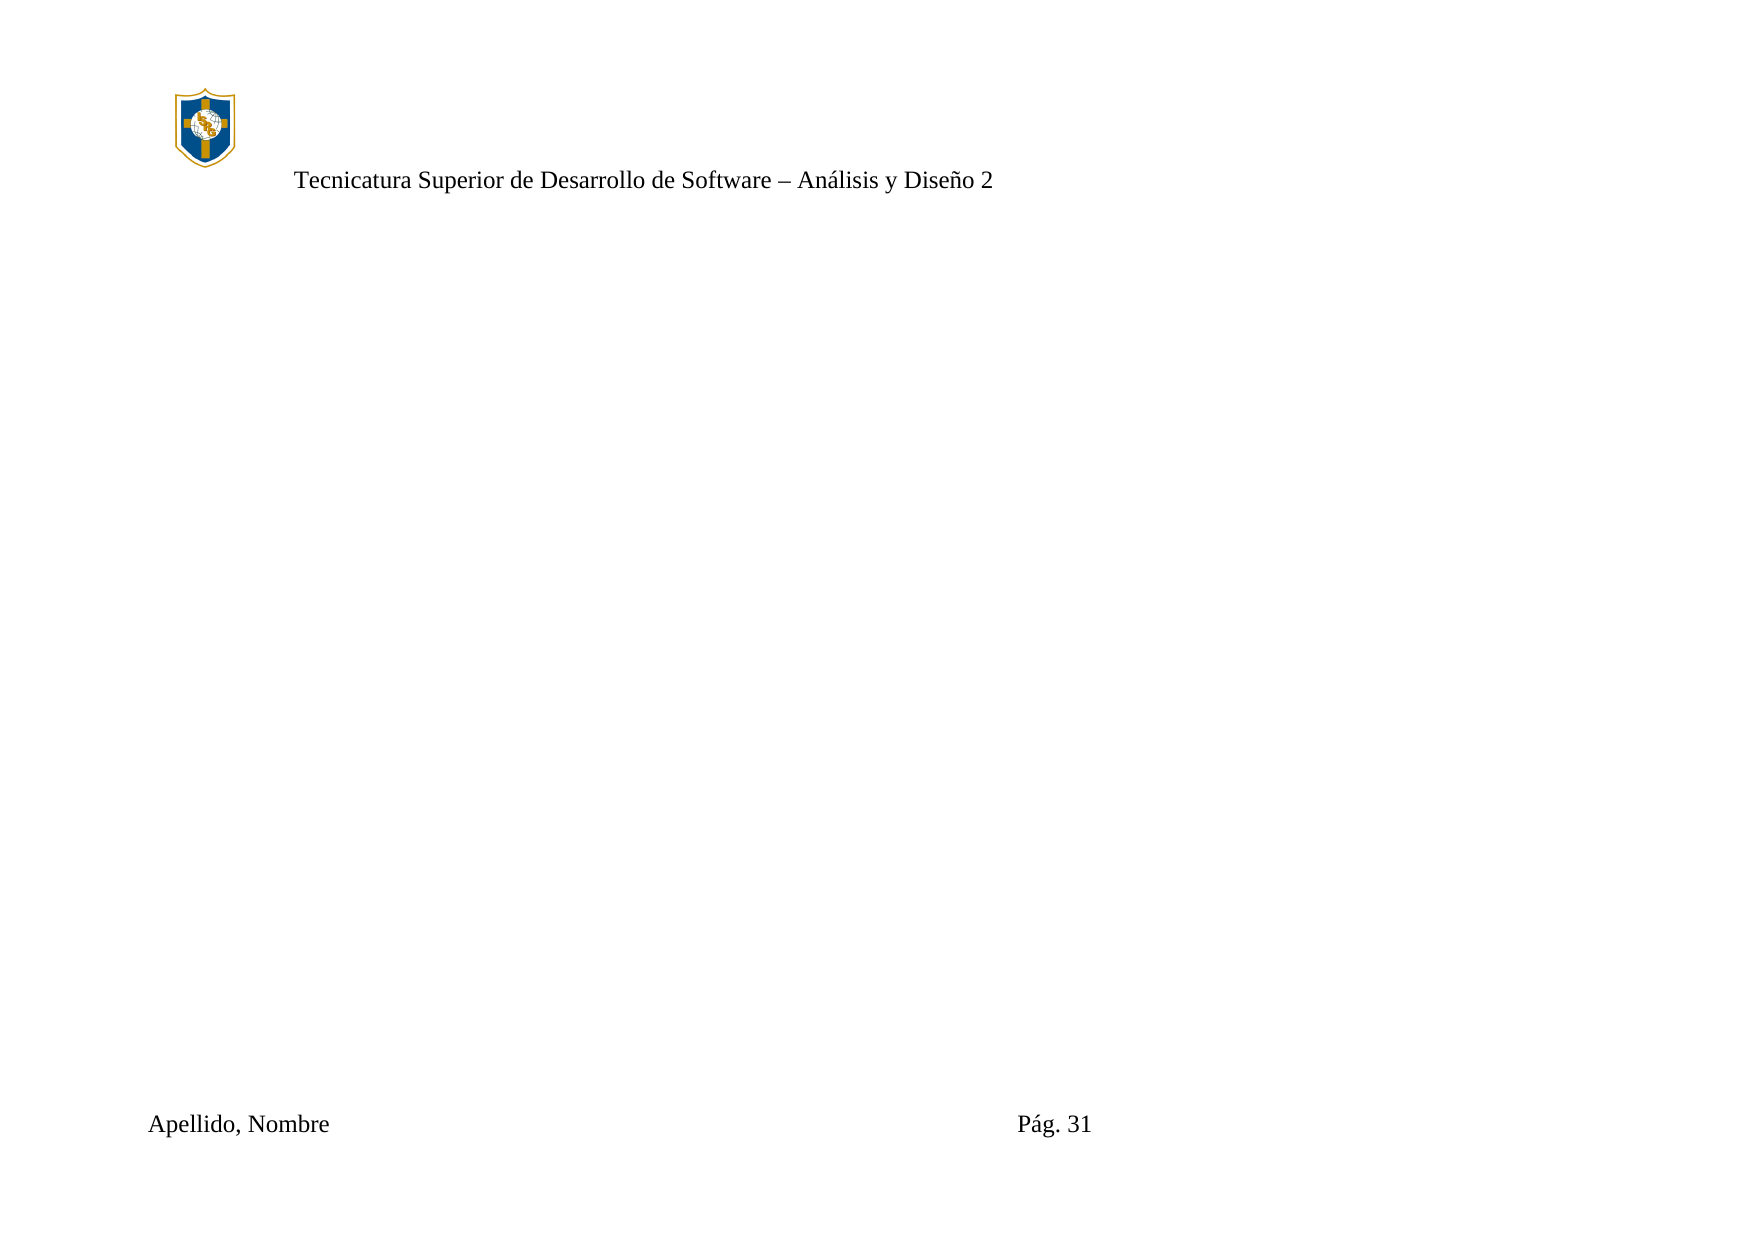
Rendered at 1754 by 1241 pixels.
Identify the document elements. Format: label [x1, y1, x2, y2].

picture [147, 73, 263, 189]
